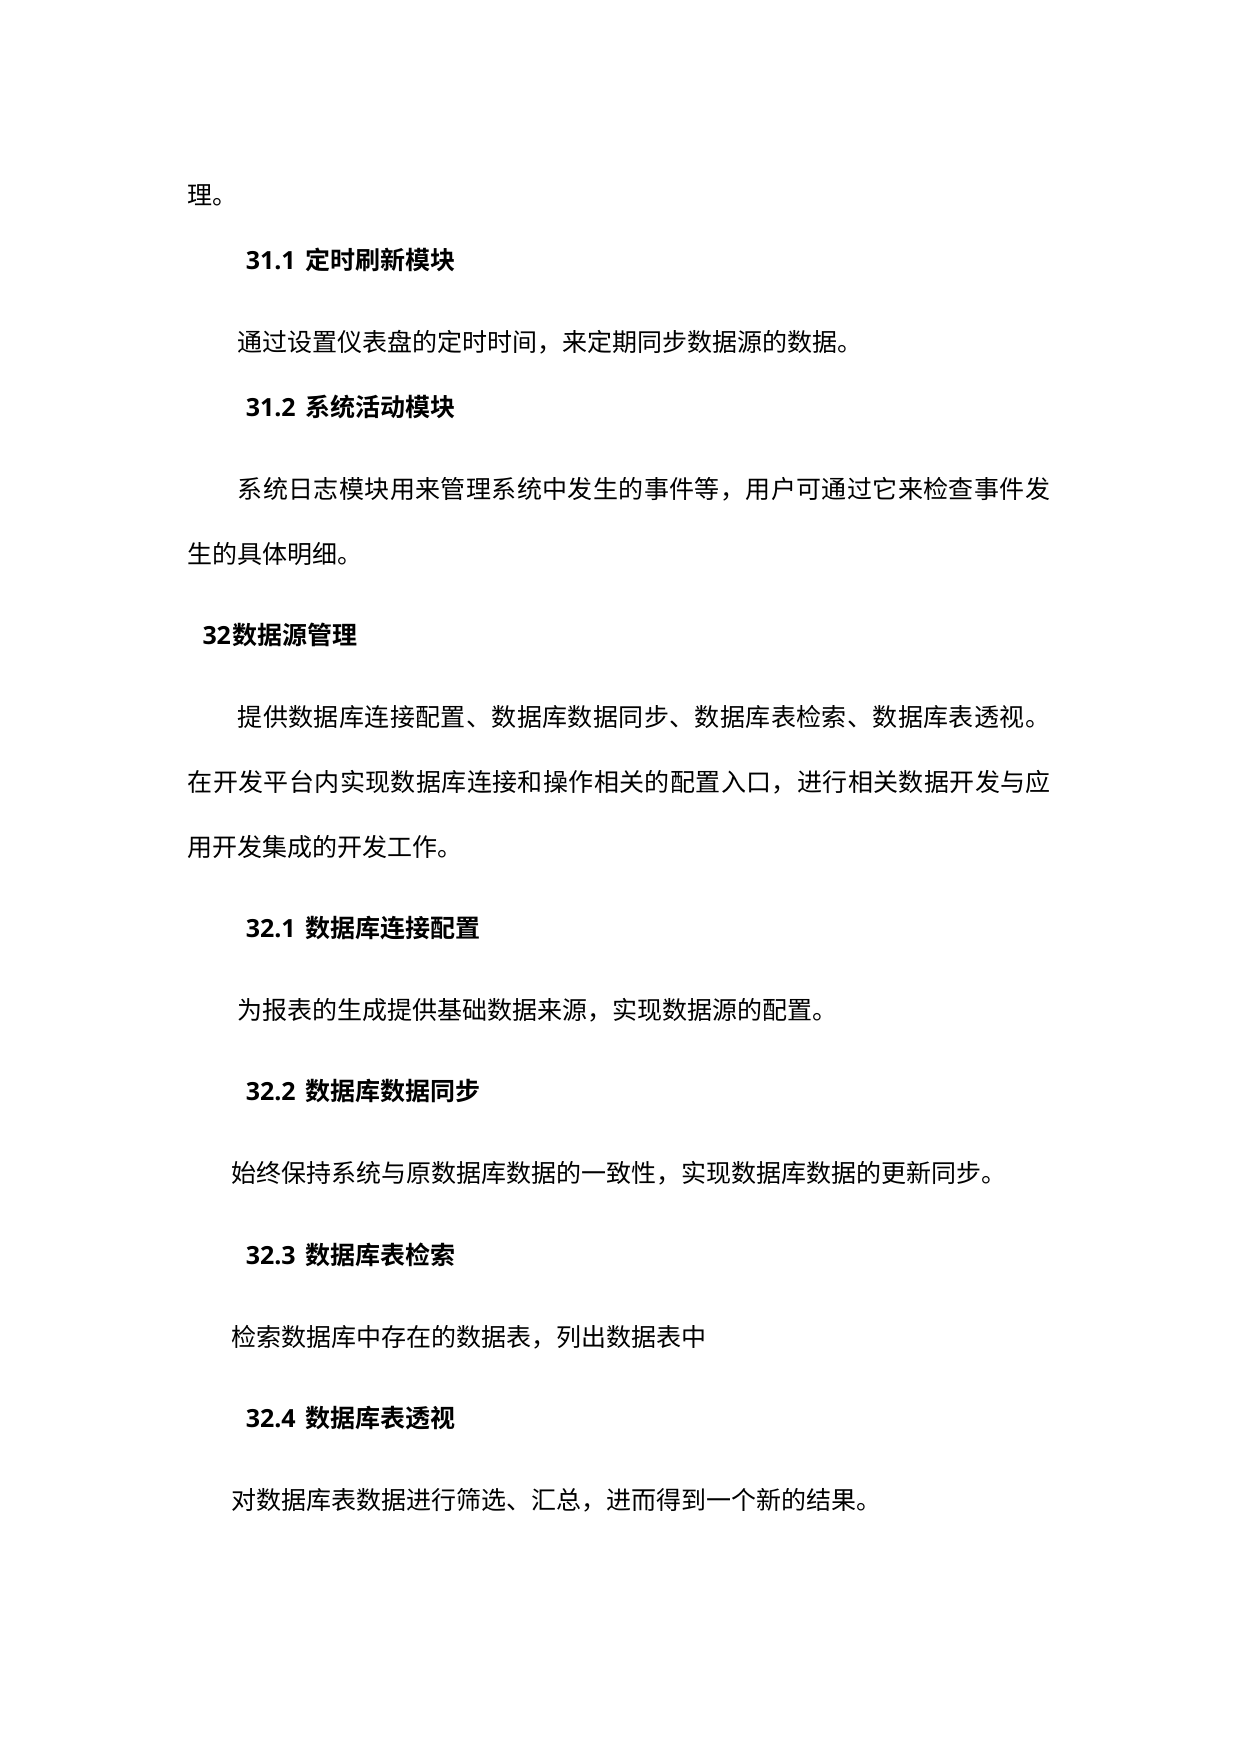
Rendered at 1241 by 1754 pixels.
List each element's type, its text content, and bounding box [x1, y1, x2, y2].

subtitle 定时刷新模块 [246, 227, 1053, 292]
subtitle 数据库数据同步 [246, 1059, 1053, 1124]
subtitle 数据库表透视 [246, 1385, 1053, 1450]
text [187, 162, 1053, 227]
text 为报表的生成提供基础数据来源，实现数据源的配置。 [187, 977, 1053, 1042]
text 提供数据库连接配置、数据库数据同步、数据库表检索、数据库表透视。在开发平台内实现数据库连接和操作相关的配置入口，进行相关数据开发与应用开发集成的开发工作。 [187, 684, 1053, 879]
subtitle 数据源管理 [202, 602, 1053, 667]
text 对数据库表数据进行筛选、汇总，进而得到一个新的结果。 [187, 1467, 1053, 1532]
subtitle 数据库表检索 [246, 1222, 1053, 1287]
text 检索数据库中存在的数据表，列出数据表中 [187, 1304, 1053, 1369]
subtitle 数据库连接配置 [246, 895, 1053, 960]
subtitle 系统活动模块 [246, 374, 1053, 439]
text 始终保持系统与原数据库数据的一致性，实现数据库数据的更新同步。 [187, 1141, 1053, 1206]
text 通过设置仪表盘的定时时间，来定期同步数据源的数据。 [187, 309, 1053, 374]
text 系统日志模块用来管理系统中发生的事件等，用户可通过它来检查事件发生的具体明细。 [187, 456, 1053, 586]
